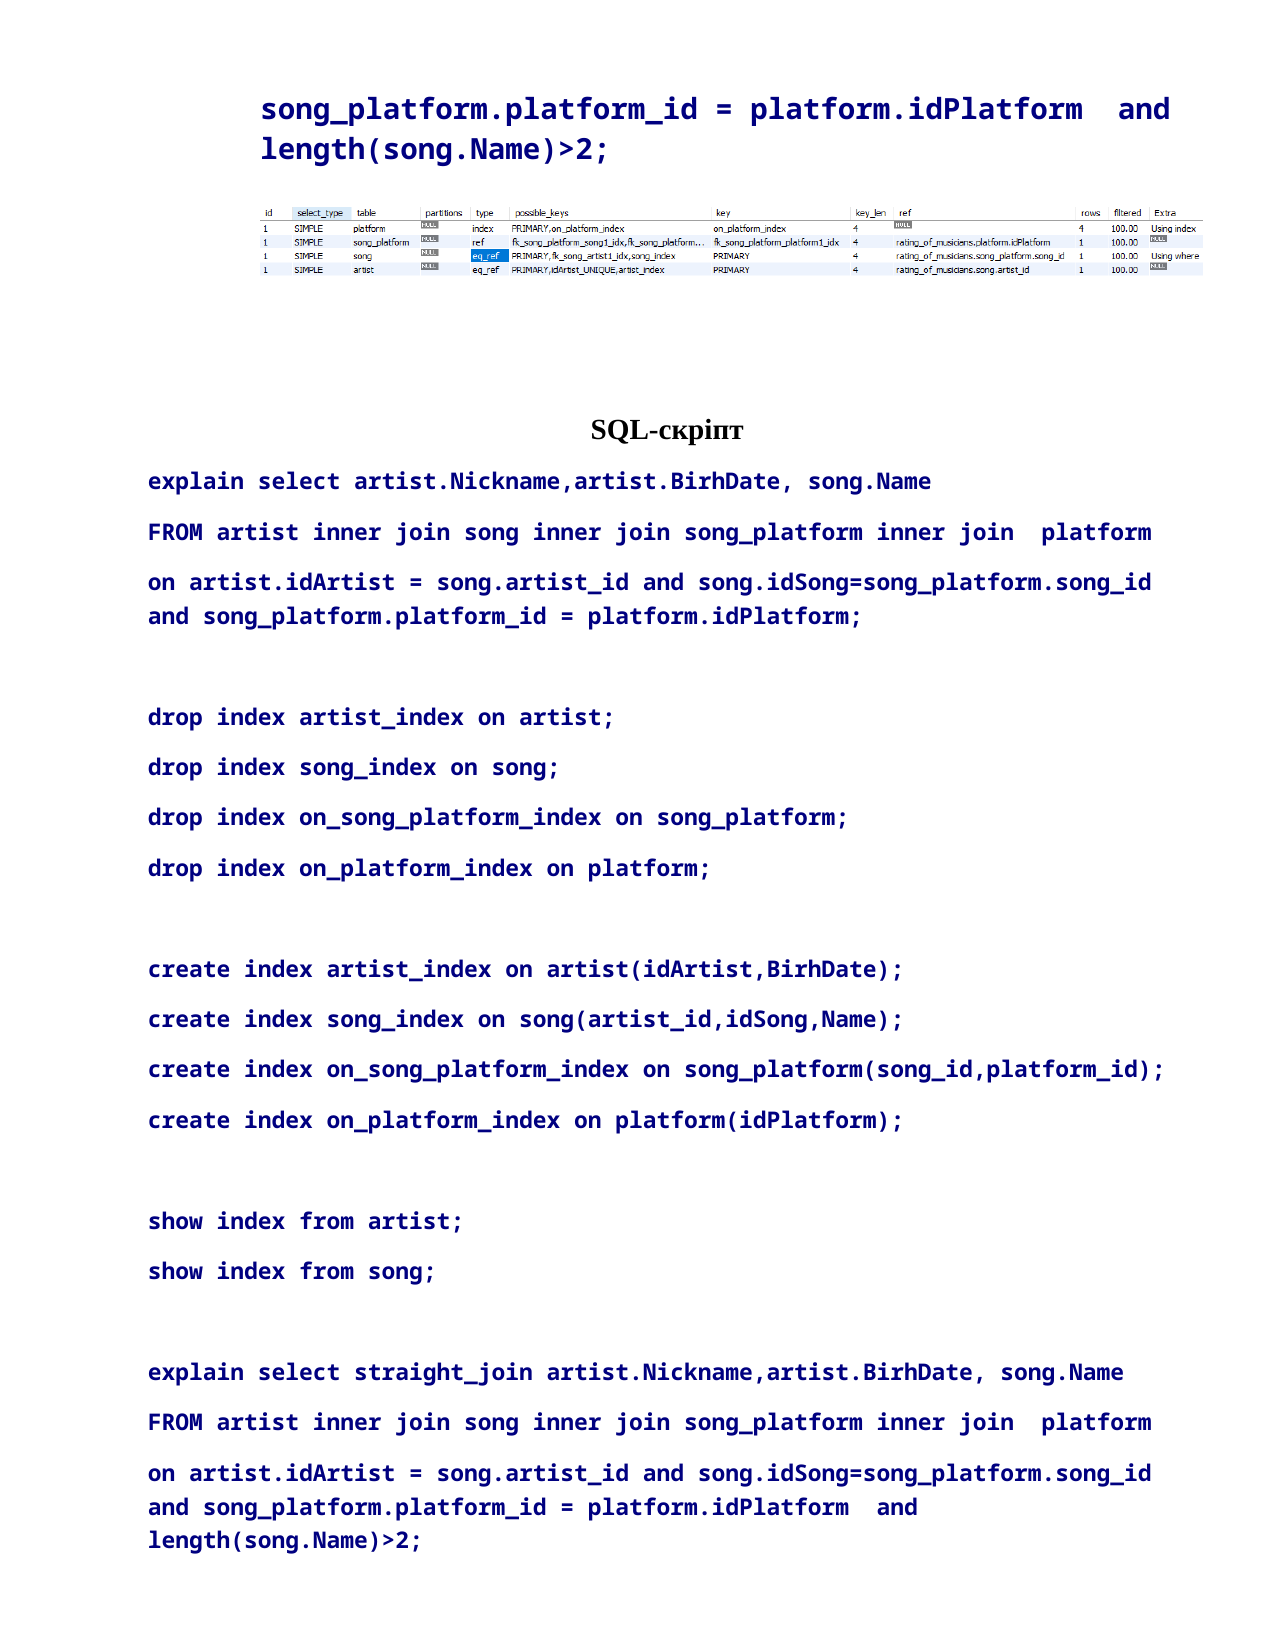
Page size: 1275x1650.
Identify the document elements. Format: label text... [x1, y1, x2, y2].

text explain select straight_join artist.Nickname,artist.BirhDate, song.Name [148, 1356, 1186, 1387]
text create index on_song_platform_index on song_platform(song_id,platform_id); [148, 1053, 1186, 1084]
text show index from song; [148, 1255, 1186, 1286]
text show index from artist; [148, 1204, 1186, 1236]
text create index on_platform_index on platform(idPlatform); [148, 1104, 1186, 1135]
text drop index on_song_platform_index on song_platform; [148, 801, 1186, 832]
text FROM artist inner join song inner join song_platform inner join platform [148, 515, 1186, 547]
text drop index on_platform_index on platform; [148, 852, 1186, 883]
text explain select artist.Nickname,artist.BirhDate, song.Name [148, 465, 1186, 496]
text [148, 1406, 1186, 1437]
text SQL-скріпт [148, 412, 1186, 446]
text on artist.idArtist = song.artist_id and song.idSong=song_platform.song_id and song_platform.platform_id = platform.idPlatform; [148, 566, 1186, 631]
text drop index artist_index on artist; [148, 700, 1186, 732]
text drop index song_index on song; [148, 751, 1186, 782]
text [260, 88, 1186, 168]
picture [260, 207, 1203, 280]
text create index artist_index on artist(idArtist,BirhDate); [148, 952, 1186, 984]
text create index song_index on song(artist_id,idSong,Name); [148, 1003, 1186, 1034]
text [148, 1457, 1186, 1555]
